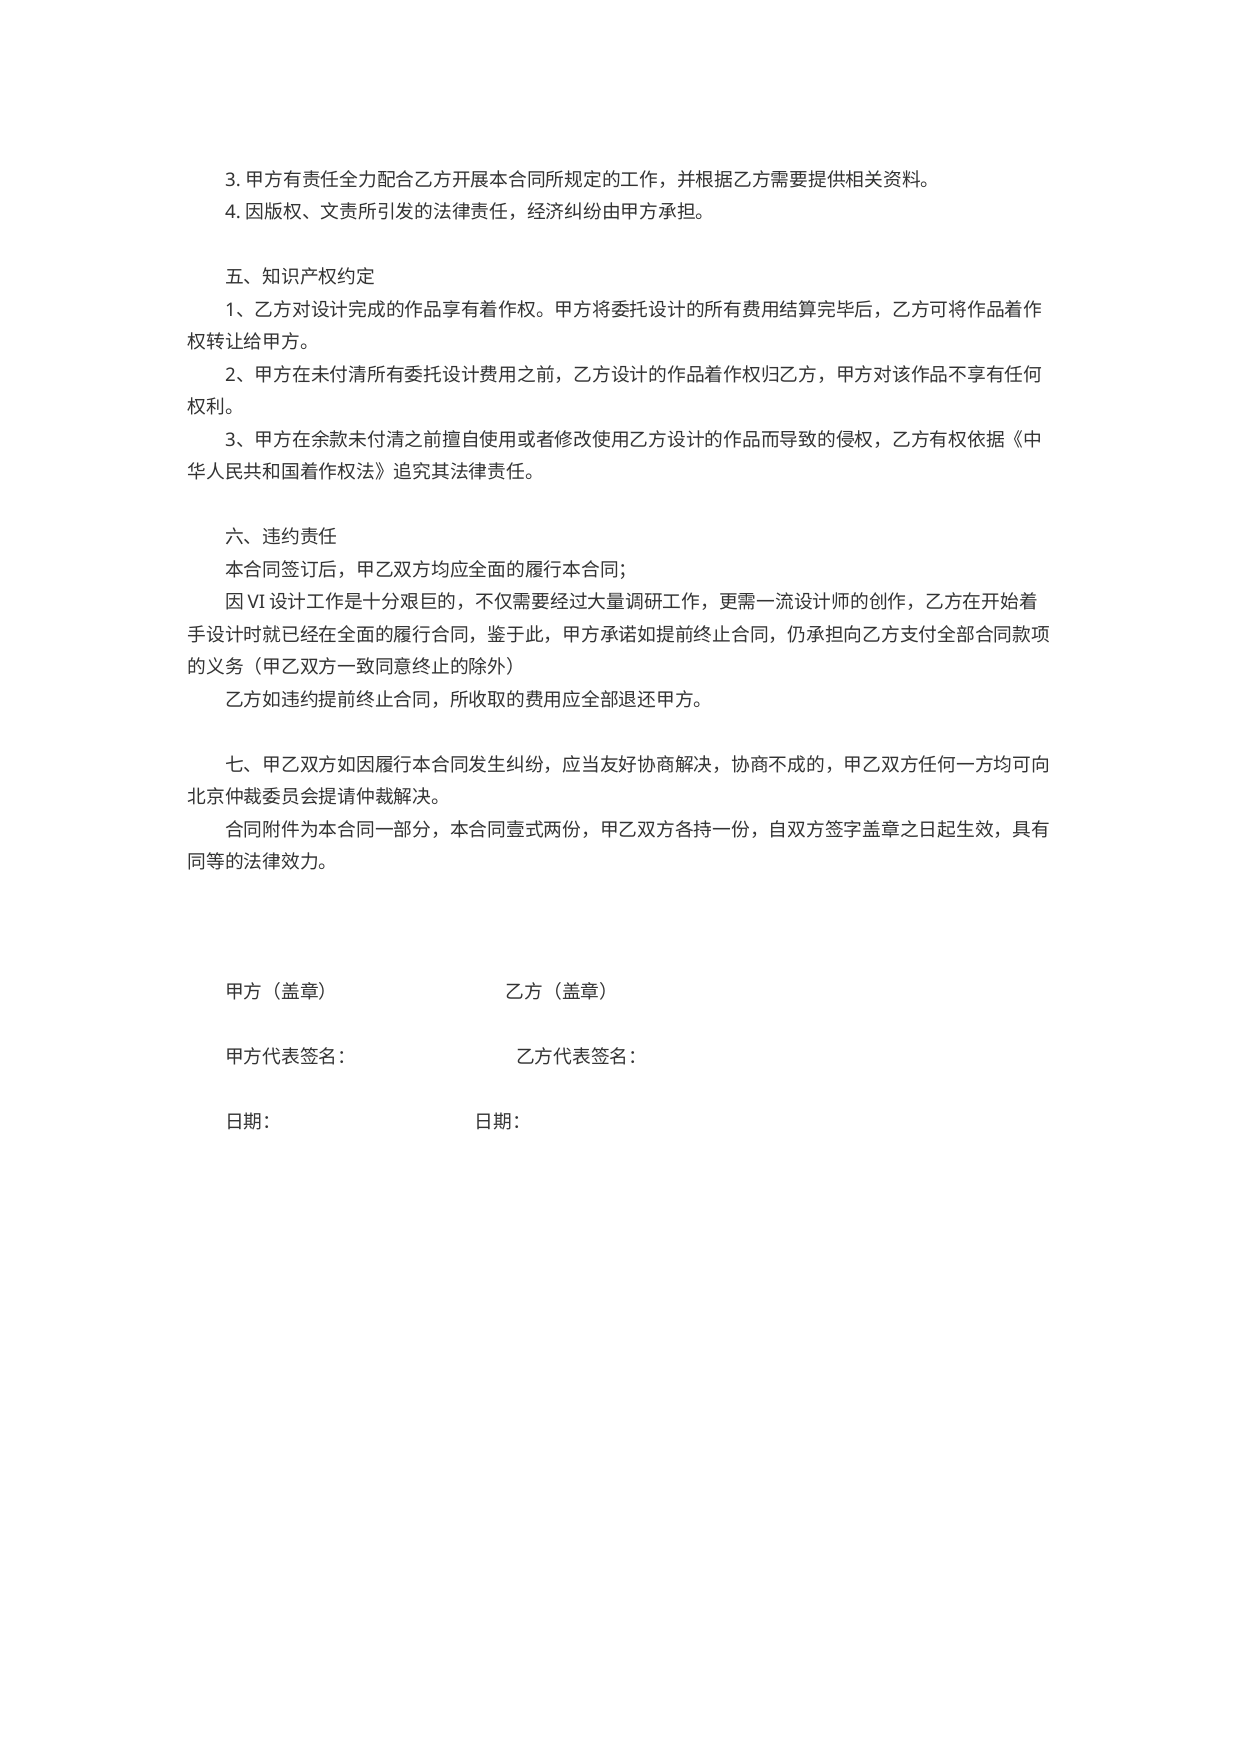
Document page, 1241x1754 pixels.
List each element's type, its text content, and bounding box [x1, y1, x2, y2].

text 2、甲方在未付清所有委托设计费用之前，乙方设计的作品着作权归乙方，甲方对该作品不享有任何权利。 [187, 357, 1053, 422]
text 六、违约责任 [187, 519, 1053, 552]
text 合同附件为本合同一部分，本合同壹式两份，甲乙双方各持一份，自双方签字盖章之日起生效，具有同等的法律效力。 [187, 812, 1053, 877]
text 4. 因版权、文责所引发的法律责任，经济纠纷由甲方承担。 [187, 194, 1053, 227]
text 因VI设计工作是十分艰巨的，不仅需要经过大量调研工作，更需一流设计师的创作，乙方在开始着手设计时就已经在全面的履行合同，鉴于此，甲方承诺如提前终止合同，仍承担向乙方支付全部合同款项的义务（甲乙双方一致同意终止的除外） [187, 584, 1053, 682]
text 甲方代表签名： 乙方代表签名： [187, 1039, 1053, 1072]
text 日期： 日期： [187, 1104, 1053, 1137]
text 3、甲方在余款未付清之前擅自使用或者修改使用乙方设计的作品而导致的侵权，乙方有权依据《中华人民共和国着作权法》追究其法律责任。 [187, 422, 1053, 487]
text 甲方（盖章） 乙方（盖章） [187, 974, 1053, 1007]
text 1、乙方对设计完成的作品享有着作权。甲方将委托设计的所有费用结算完毕后，乙方可将作品着作权转让给甲方。 [187, 292, 1053, 357]
text 本合同签订后，甲乙双方均应全面的履行本合同； [187, 552, 1053, 584]
text 五、知识产权约定 [187, 259, 1053, 292]
text 七、甲乙双方如因履行本合同发生纠纷，应当友好协商解决，协商不成的，甲乙双方任何一方均可向北京仲裁委员会提请仲裁解决。 [187, 747, 1053, 812]
text 乙方如违约提前终止合同，所收取的费用应全部退还甲方。 [187, 682, 1053, 714]
text 3. 甲方有责任全力配合乙方开展本合同所规定的工作，并根据乙方需要提供相关资料。 [187, 162, 1053, 194]
